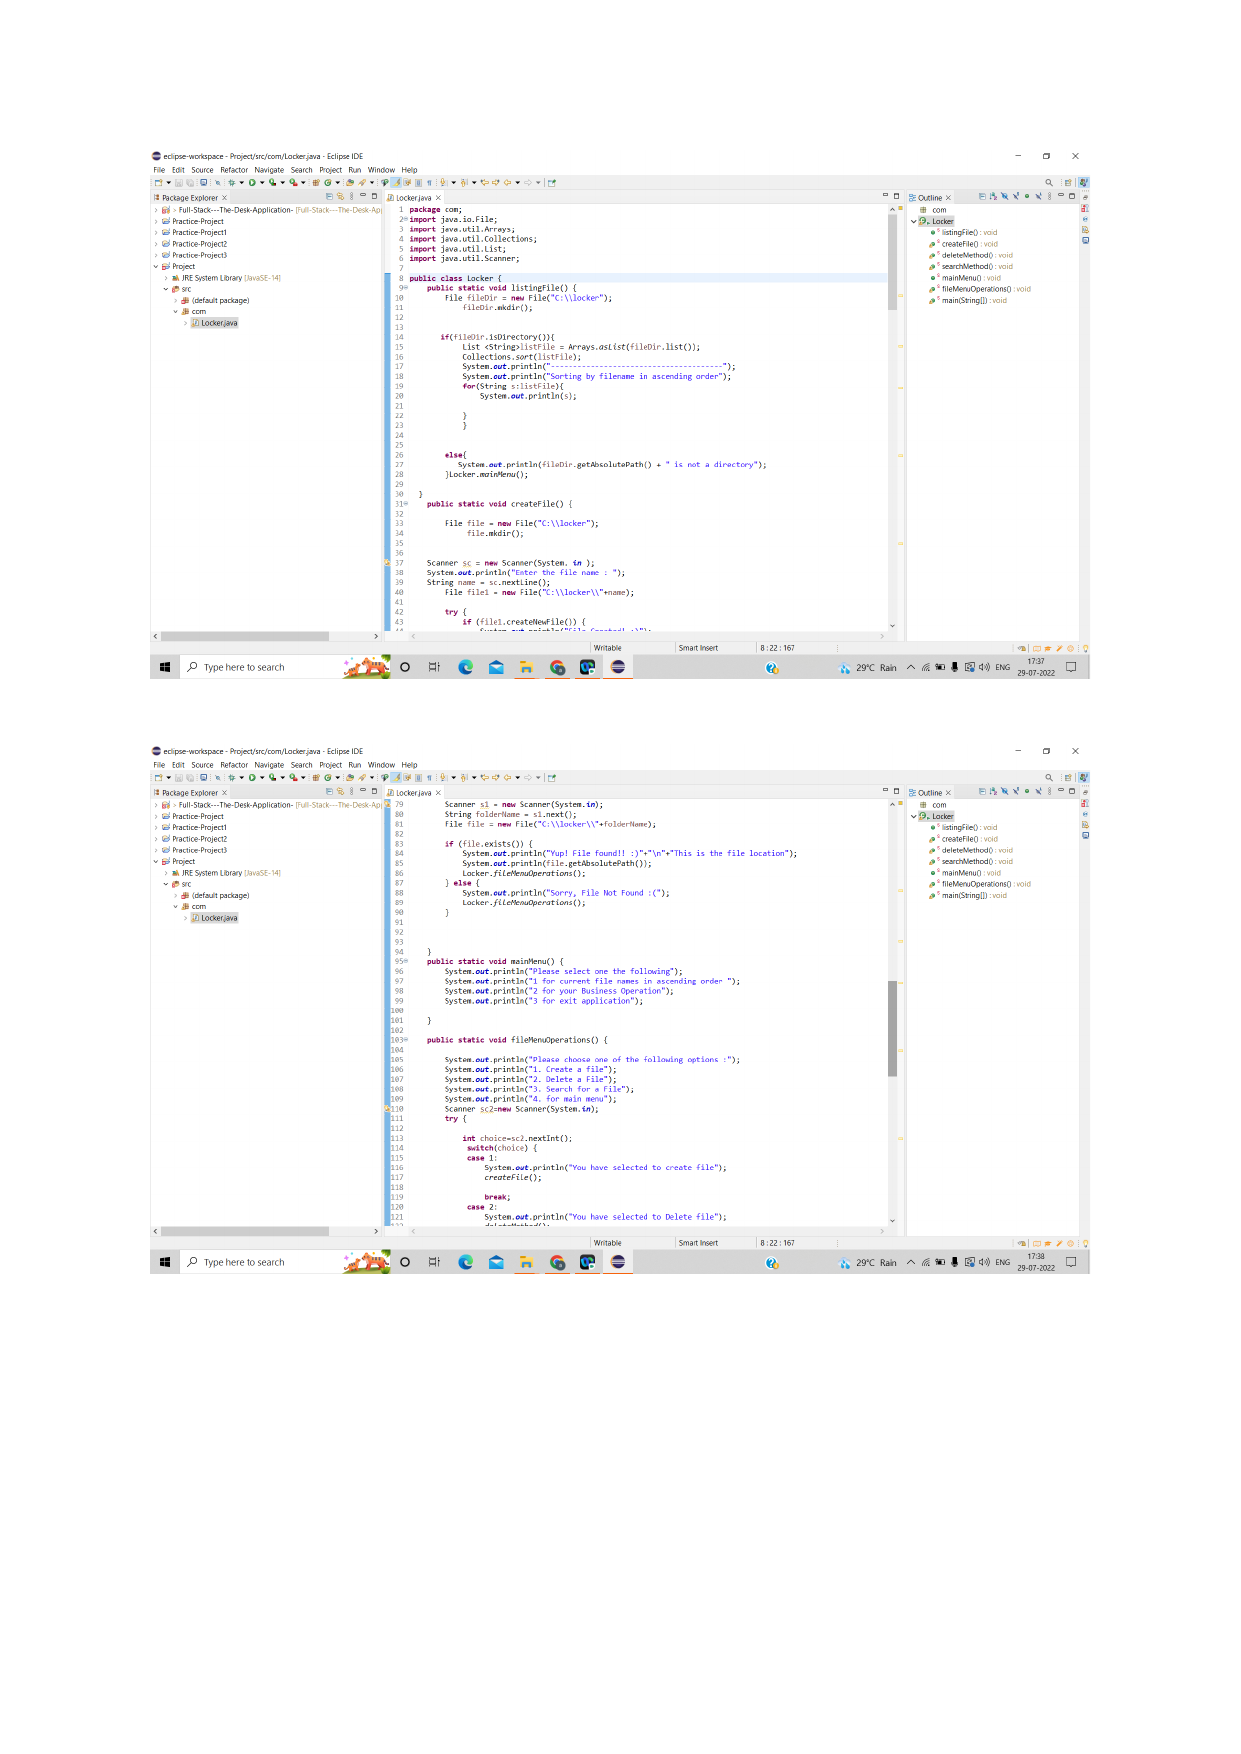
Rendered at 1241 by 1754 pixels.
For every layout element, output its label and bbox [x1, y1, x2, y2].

picture [150, 744, 1091, 1274]
picture [150, 150, 1091, 679]
